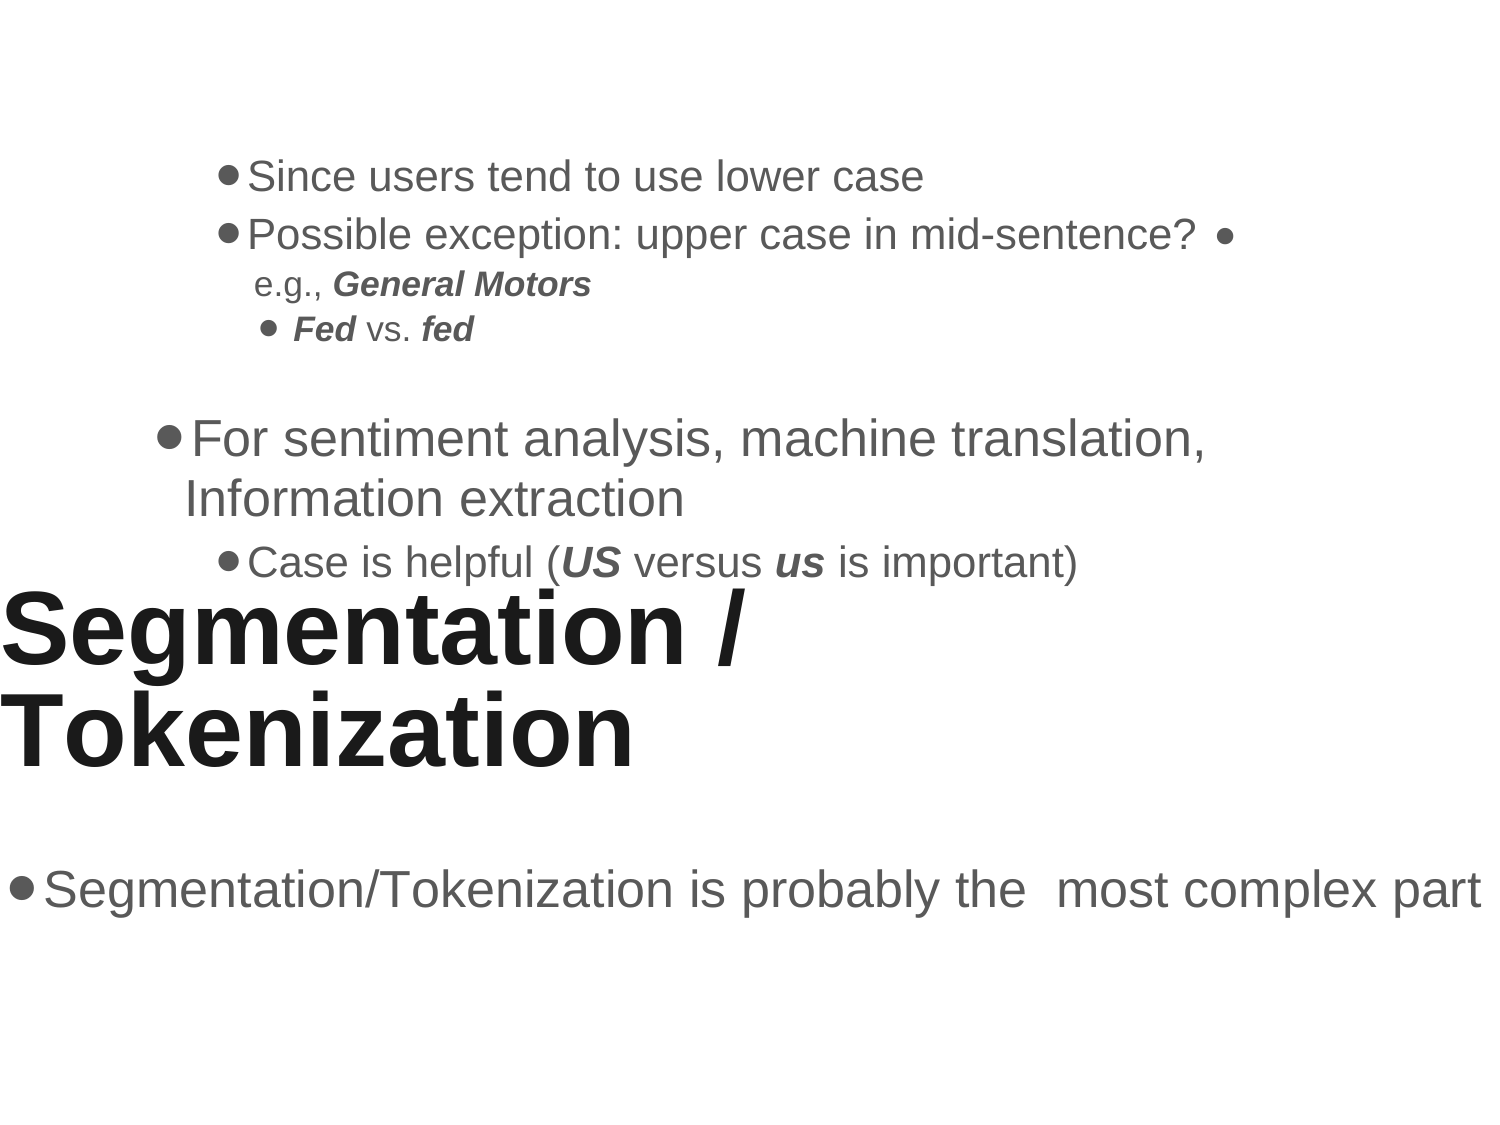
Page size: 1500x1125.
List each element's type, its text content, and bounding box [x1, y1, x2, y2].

text Segmentation / [0, 586, 1500, 684]
text ⚫Possible exception: upper case in mid-sentence? ⚫ e.g., General Motors [210, 209, 1304, 304]
text ⚫ Fed vs. fed [254, 309, 1500, 349]
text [0, 860, 1500, 919]
text ⚫Case is helpful (US versus us is important) [210, 536, 1500, 586]
text ⚫Since users tend to use lower case [210, 150, 1500, 200]
text ⚫For sentiment analysis, machine translation, Information extraction [147, 410, 1353, 527]
text Tokenization [0, 688, 1500, 786]
